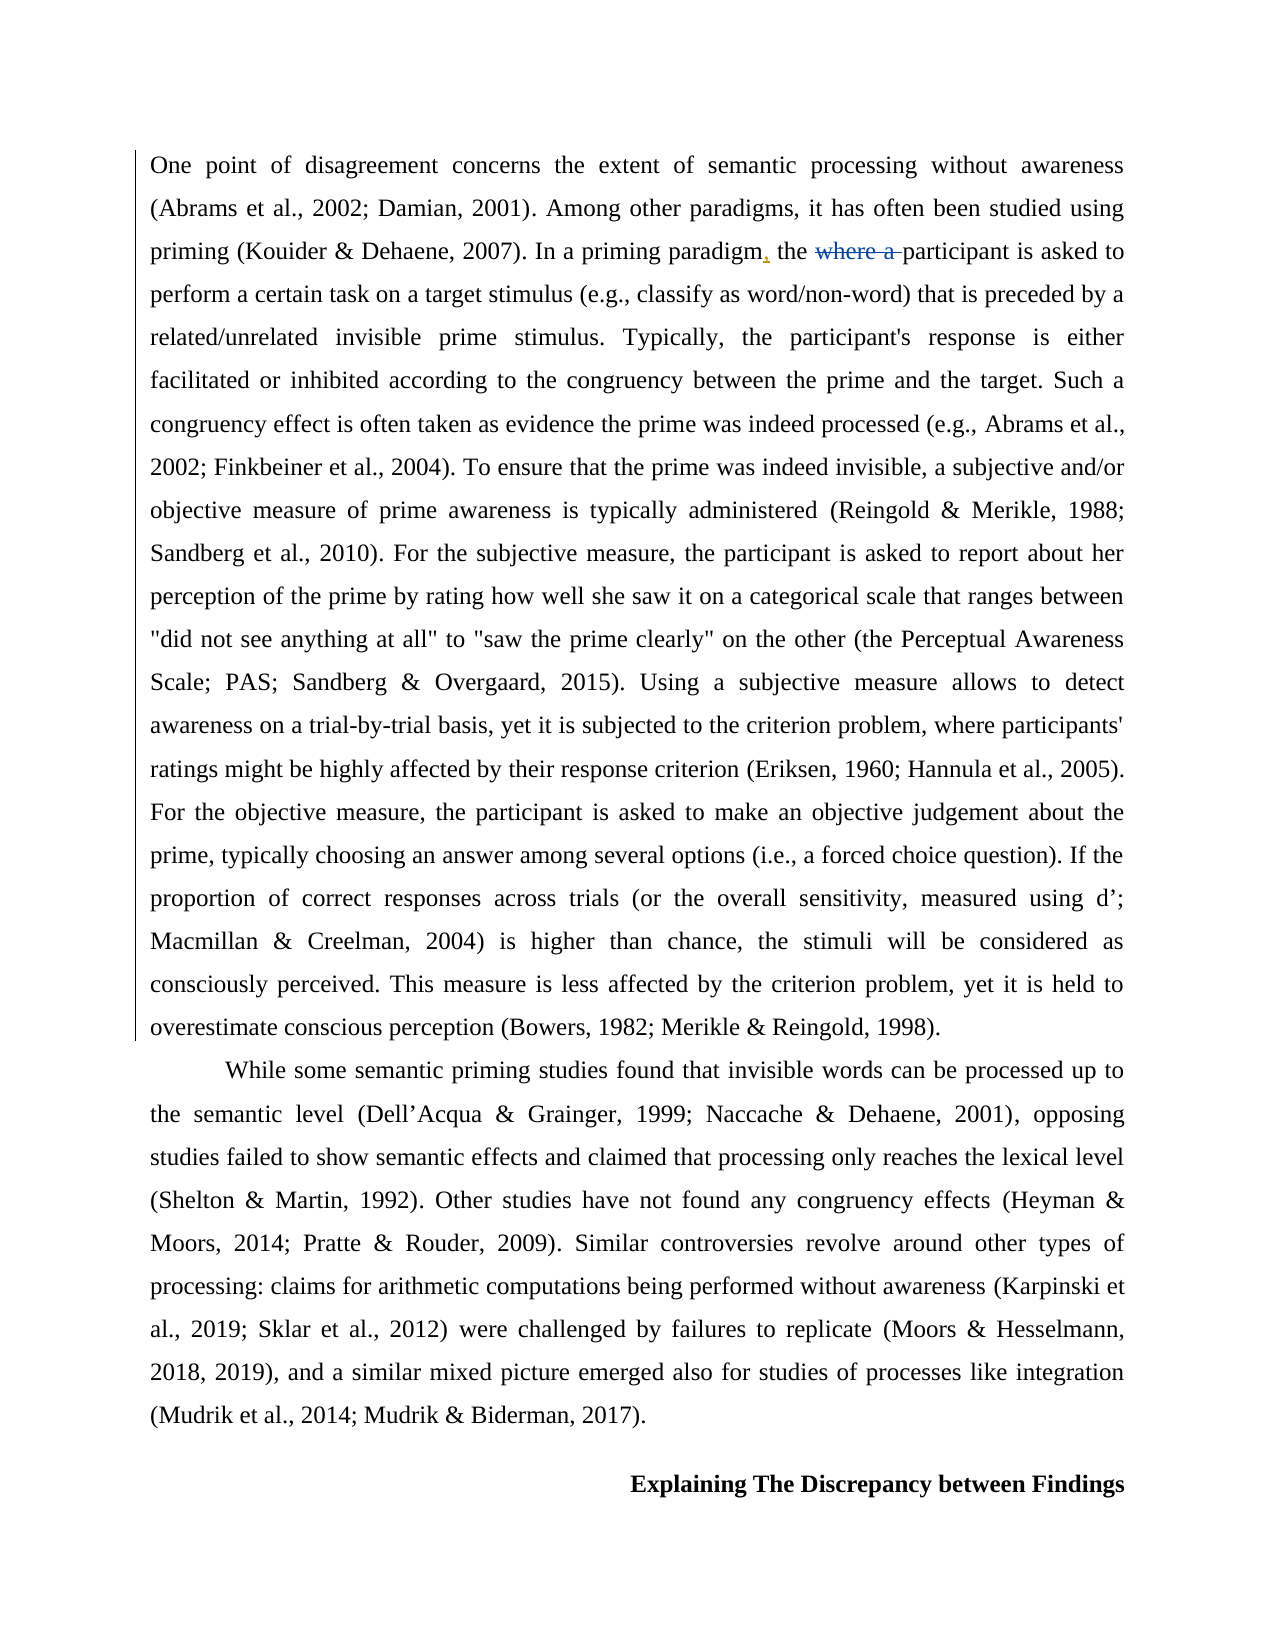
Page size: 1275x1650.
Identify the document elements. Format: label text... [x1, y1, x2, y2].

text While some semantic priming studies found that invisible words can be processed up to the semantic level (Dell’Acqua & Grainger, 1999; Naccache & Dehaene, 2001), opposing studies failed to show semantic effects and claimed that processing only reaches the lexical level (Shelton & Martin, 1992). Other studies have not found any congruency effects (Heyman & Moors, 2014; Pratte & Rouder, 2009). Similar controversies revolve around other types of processing: claims for arithmetic computations being performed without awareness (Karpinski et al., 2019; Sklar et al., 2012) were challenged by failures to replicate (Moors & Hesselmann, 2018, 2019), and a similar mixed picture emerged also for studies of processes like integration (Mudrik et al., 2014; Mudrik & Biderman, 2017). [150, 1056, 1125, 1429]
subtitle Explaining The Discrepancy between Findings [150, 1469, 1125, 1497]
text One point of disagreement concerns the extent of semantic processing without awareness (Abrams et al., 2002; Damian, 2001). Among other paradigms, it has often been studied using priming (Kouider & Dehaene, 2007). In a priming paradigm the participant is asked to perform a certain task on a target stimulus (e.g., classify as word/non-word) that is preceded by a related/unrelated invisible prime stimulus. Typically, the participant's response is either facilitated or inhibited according to the congruency between the prime and the target. Such a congruency effect is often taken as evidence the prime was indeed processed (e.g., Abrams et al., 2002; Finkbeiner et al., 2004). To ensure that the prime was indeed invisible, a subjective and/or objective measure of prime awareness is typically administered (Reingold & Merikle, 1988; Sandberg et al., 2010). For the subjective measure, the participant is asked to report about her perception of the prime by rating how well she saw it on a categorical scale that ranges between "did not see anything at all" to "saw the prime clearly" on the other (the Perceptual Awareness Scale; PAS; Sandberg & Overgaard, 2015). Using a subjective measure allows to detect awareness on a trial-by-trial basis, yet it is subjected to the criterion problem, where participants' ratings might be highly affected by their response criterion (Eriksen, 1960; Hannula et al., 2005). For the objective measure, the participant is asked to make an objective judgement about the prime, typically choosing an answer among several options (i.e., a forced choice question). If the proportion of correct responses across trials (or the overall sensitivity, measured using d’; Macmillan & Creelman, 2004) is higher than chance, the stimuli will be considered as consciously perceived. This measure is less affected by the criterion problem, yet it is held to overestimate conscious perception (Bowers, 1982; Merikle & Reingold, 1998). [150, 150, 1125, 1041]
